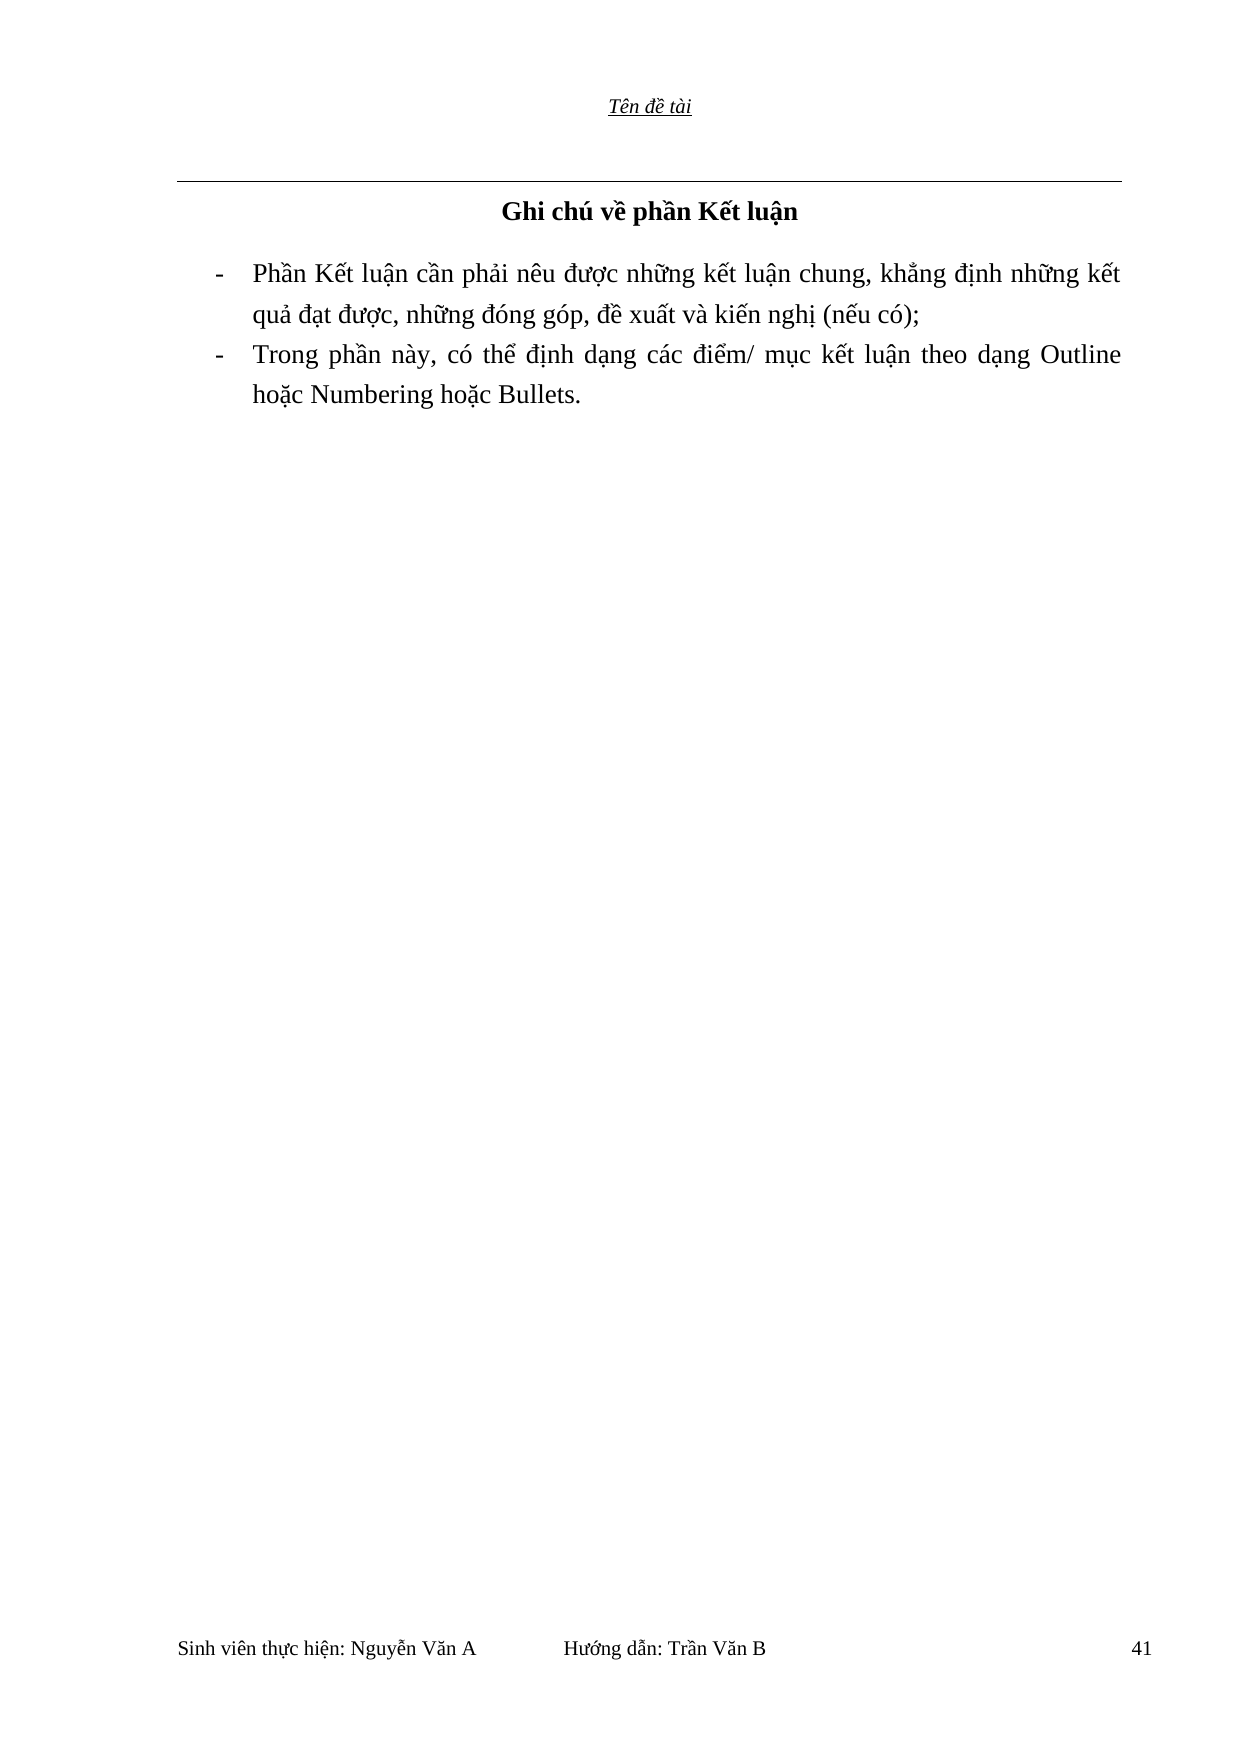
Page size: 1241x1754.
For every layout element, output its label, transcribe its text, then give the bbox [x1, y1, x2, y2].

list Trong phần này, có thể định dạng các điểm/ mục kết luận theo dạng Outline hoặc Numbering hoặc Bullets. [215, 338, 1122, 410]
list Phần Kết luận cần phải nêu được những kết luận chung, khẳng định những kết quả đạt được, những đóng góp, đề xuất và kiến nghị (nếu có); [215, 257, 1122, 329]
text Ghi chú về phần Kết luận [177, 195, 1122, 226]
